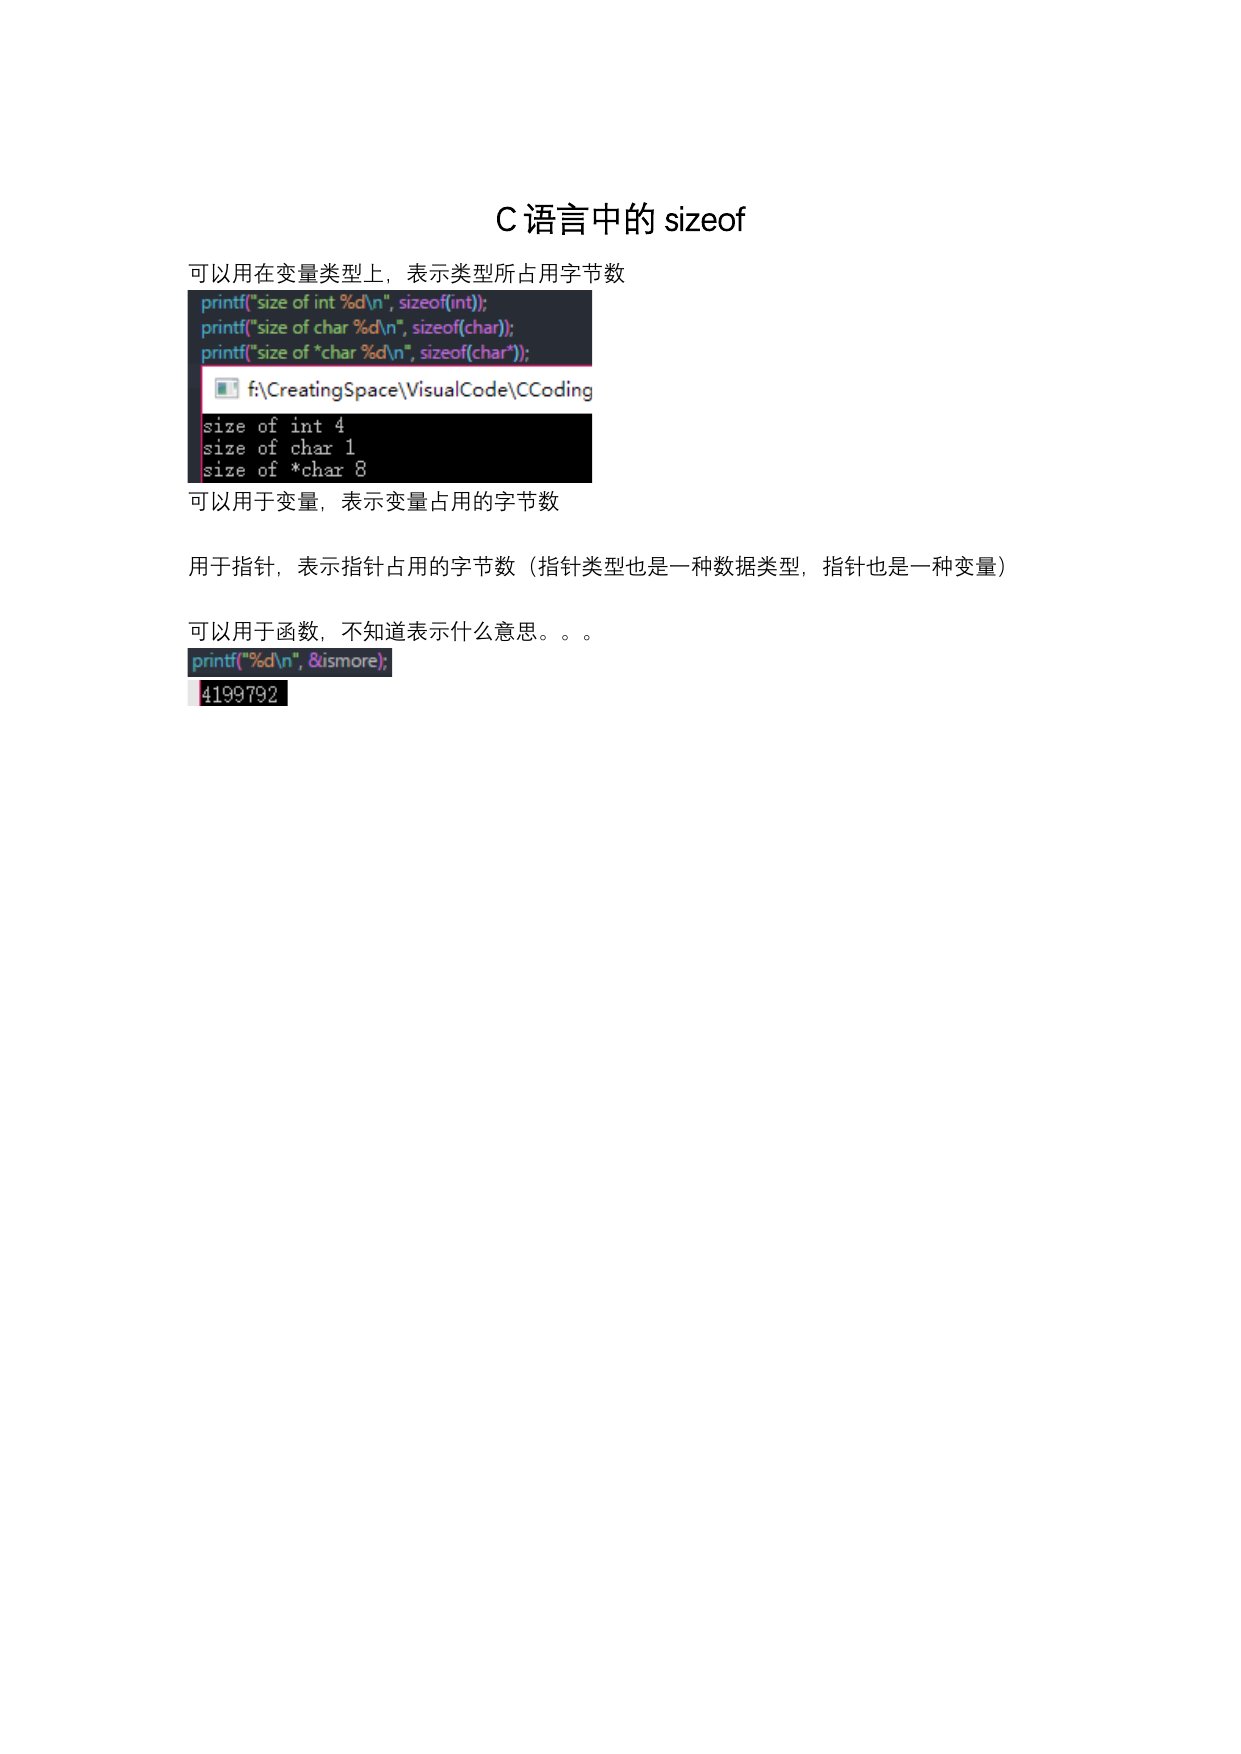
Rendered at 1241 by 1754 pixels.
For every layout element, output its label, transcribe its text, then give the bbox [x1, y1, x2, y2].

text 可以用于变量，表示变量占用的字节数 [187, 486, 1053, 518]
picture [187, 648, 393, 677]
text 可以用在变量类型上，表示类型所占用字节数 [187, 258, 1053, 291]
title C语言中的 sizeof [187, 187, 1053, 252]
picture [187, 680, 288, 706]
picture [187, 290, 593, 483]
text 用于指针，表示指针占用的字节数（指针类型也是一种数据类型，指针也是一种变量） [187, 551, 1053, 583]
text 可以用于函数，不知道表示什么意思。。。 [187, 616, 1053, 648]
